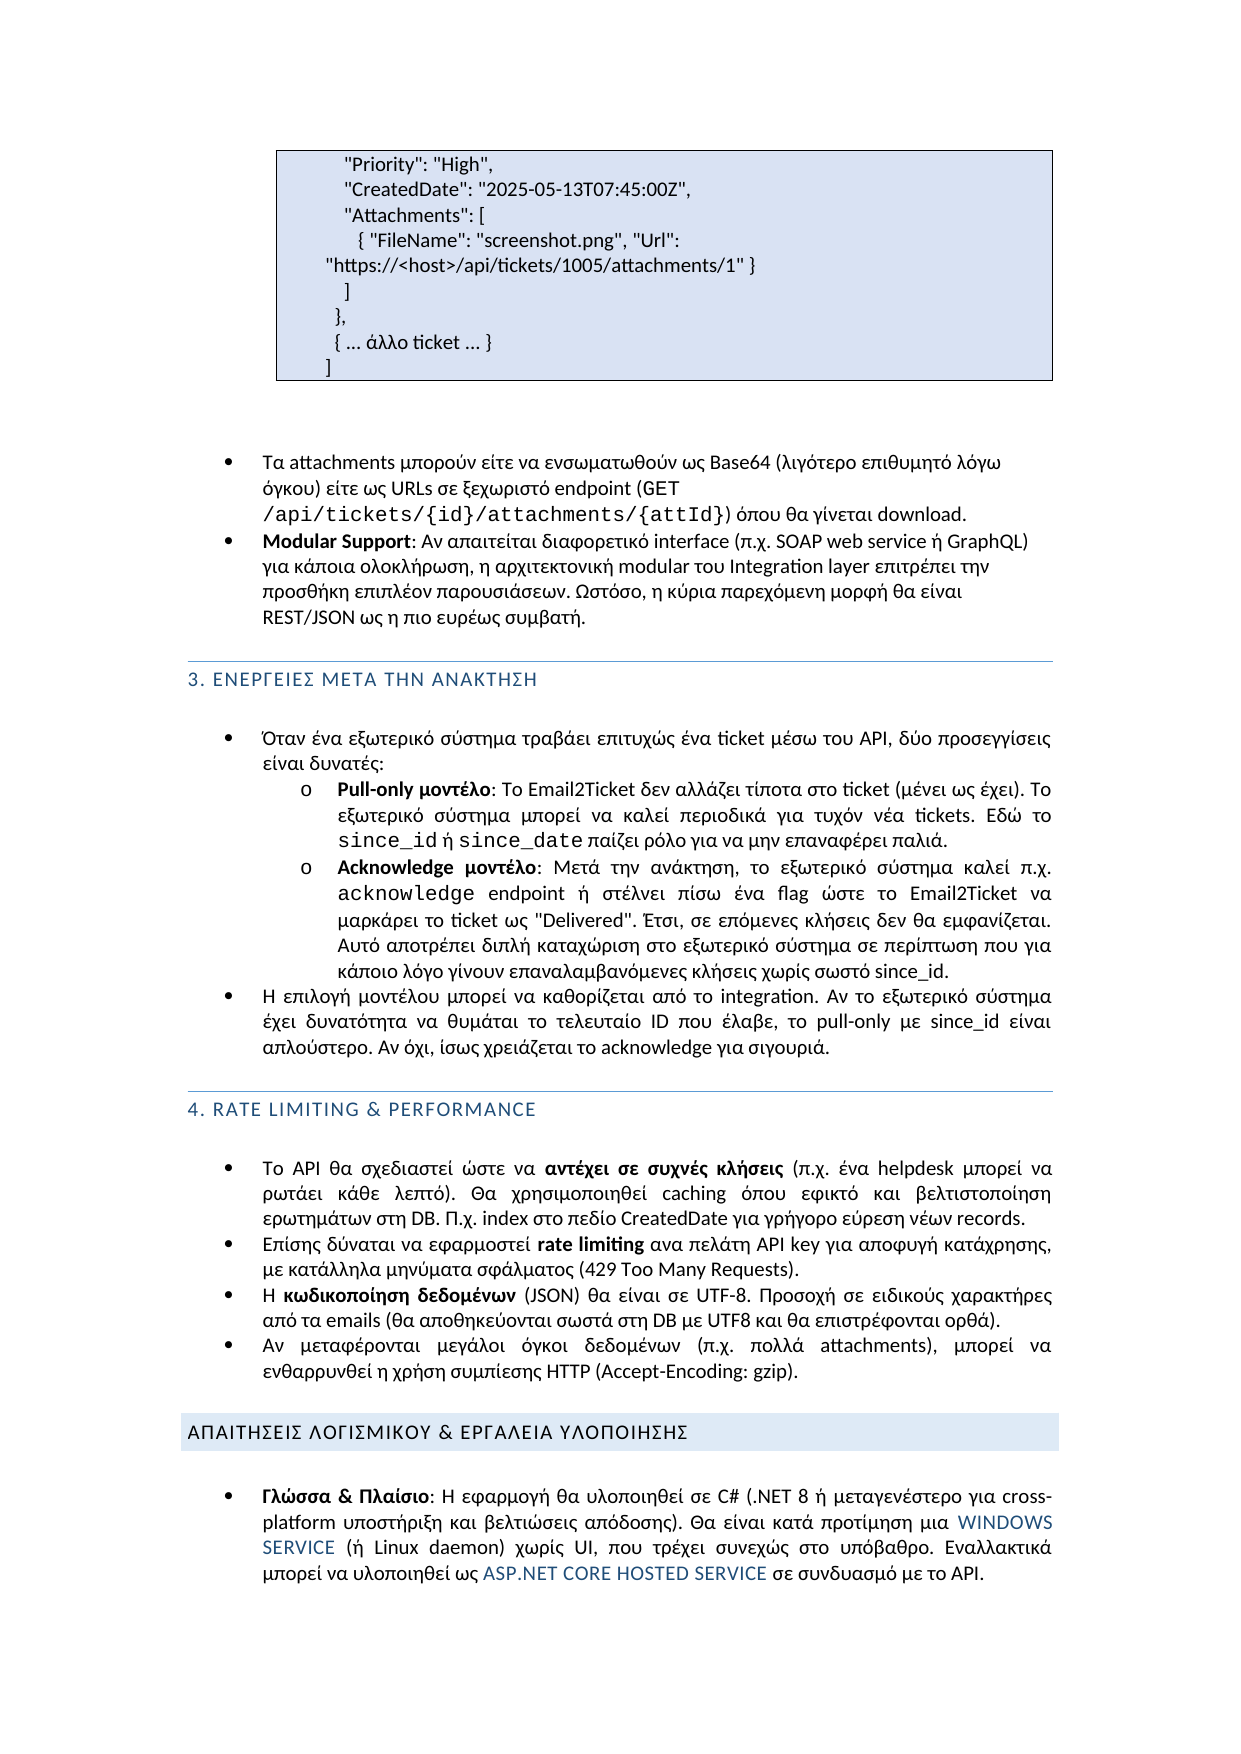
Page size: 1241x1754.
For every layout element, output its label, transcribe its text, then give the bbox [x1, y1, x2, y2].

list Το API θα σχεδιαστεί ώστε να αντέχει σε συχνές κλήσεις (π.χ. ένα helpdesk μπορεί να ρωτάει κάθε λεπτό). Θα χρησιμοποιηθεί caching όπου εφικτό και βελτιστοποίηση ερωτημάτων στη DB. Π.χ. index στο πεδίο CreatedDate για γρήγορο εύρεση νέων records. [225, 1155, 1053, 1231]
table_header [277, 151, 1052, 380]
list Η επιλογή μοντέλου μπορεί να καθορίζεται από το integration. Αν το εξωτερικό σύστημα έχει δυνατότητα να θυμάται το τελευταίο ID που έλαβε, το pull-only με since_id είναι απλούστερο. Αν όχι, ίσως χρειάζεται το acknowledge για σιγουριά. [225, 983, 1053, 1059]
list Acknowledge μοντέλο: Μετά την ανάκτηση, το εξωτερικό σύστημα καλεί π.χ. acknowledge endpoint ή στέλνει πίσω ένα flag ώστε το Email2Ticket να μαρκάρει το ticket ως "Delivered". Έτσι, σε επόμενες κλήσεις δεν θα εμφανίζεται. Αυτό αποτρέπει διπλή καταχώριση στο εξωτερικό σύστημα σε περίπτωση που για κάποιο λόγο γίνουν επαναλαμβανόμενες κλήσεις χωρίς σωστό since_id. [300, 854, 1053, 983]
subtitle Απαιτήσεις Λογισμικού & Εργαλεία Υλοποίησης [188, 1419, 1053, 1444]
list Επίσης δύναται να εφαρμοστεί rate limiting ανα πελάτη API key για αποφυγή κατάχρησης, με κατάλληλα μηνύματα σφάλματος (429 Too Many Requests). [225, 1231, 1053, 1282]
subtitle 4. Rate Limiting & Performance [187, 1092, 1053, 1122]
list Αν μεταφέρονται μεγάλοι όγκοι δεδομένων (π.χ. πολλά attachments), μπορεί να ενθαρρυνθεί η χρήση συμπίεσης HTTP (Accept-Encoding: gzip). [225, 1333, 1053, 1383]
list Η κωδικοποίηση δεδομένων (JSON) θα είναι σε UTF-8. Προσοχή σε ειδικούς χαρακτήρες από τα emails (θα αποθηκεύονται σωστά στη DB με UTF8 και θα επιστρέφονται ορθά). [225, 1282, 1053, 1333]
list Modular Support: Αν απαιτείται διαφορετικό interface (π.χ. SOAP web service ή GraphQL) για κάποια ολοκλήρωση, η αρχιτεκτονική modular του Integration layer επιτρέπει την προσθήκη επιπλέον παρουσιάσεων. Ωστόσο, η κύρια παρεχόμενη μορφή θα είναι REST/JSON ως η πιο ευρέως συμβατή. [225, 528, 1053, 629]
list Γλώσσα & Πλαίσιο: Η εφαρμογή θα υλοποιηθεί σε C# (.NET 8 ή μεταγενέστερο για cross-platform υποστήριξη και βελτιώσεις απόδοσης). Θα είναι κατά προτίμηση μια Windows Service (ή Linux daemon) χωρίς UI, που τρέχει συνεχώς στο υπόβαθρο. Εναλλακτικά μπορεί να υλοποιηθεί ως ASP.NET Core Hosted Service σε συνδυασμό με το API. [225, 1483, 1053, 1585]
list Pull-only μοντέλο: Το Email2Ticket δεν αλλάζει τίποτα στο ticket (μένει ως έχει). Το εξωτερικό σύστημα μπορεί να καλεί περιοδικά για τυχόν νέα tickets. Εδώ το since_id ή since_date παίζει ρόλο για να μην επαναφέρει παλιά. [300, 776, 1053, 854]
list Τα attachments μπορούν είτε να ενσωματωθούν ως Base64 (λιγότερο επιθυμητό λόγω όγκου) είτε ως URLs σε ξεχωριστό endpoint (GET /api/tickets/{id}/attachments/{attId}) όπου θα γίνεται download. [225, 449, 1053, 528]
list Όταν ένα εξωτερικό σύστημα τραβάει επιτυχώς ένα ticket μέσω του API, δύο προσεγγίσεις είναι δυνατές: [225, 725, 1053, 776]
subtitle 3. Ενέργειες μετά την Ανάκτηση [187, 662, 1053, 692]
